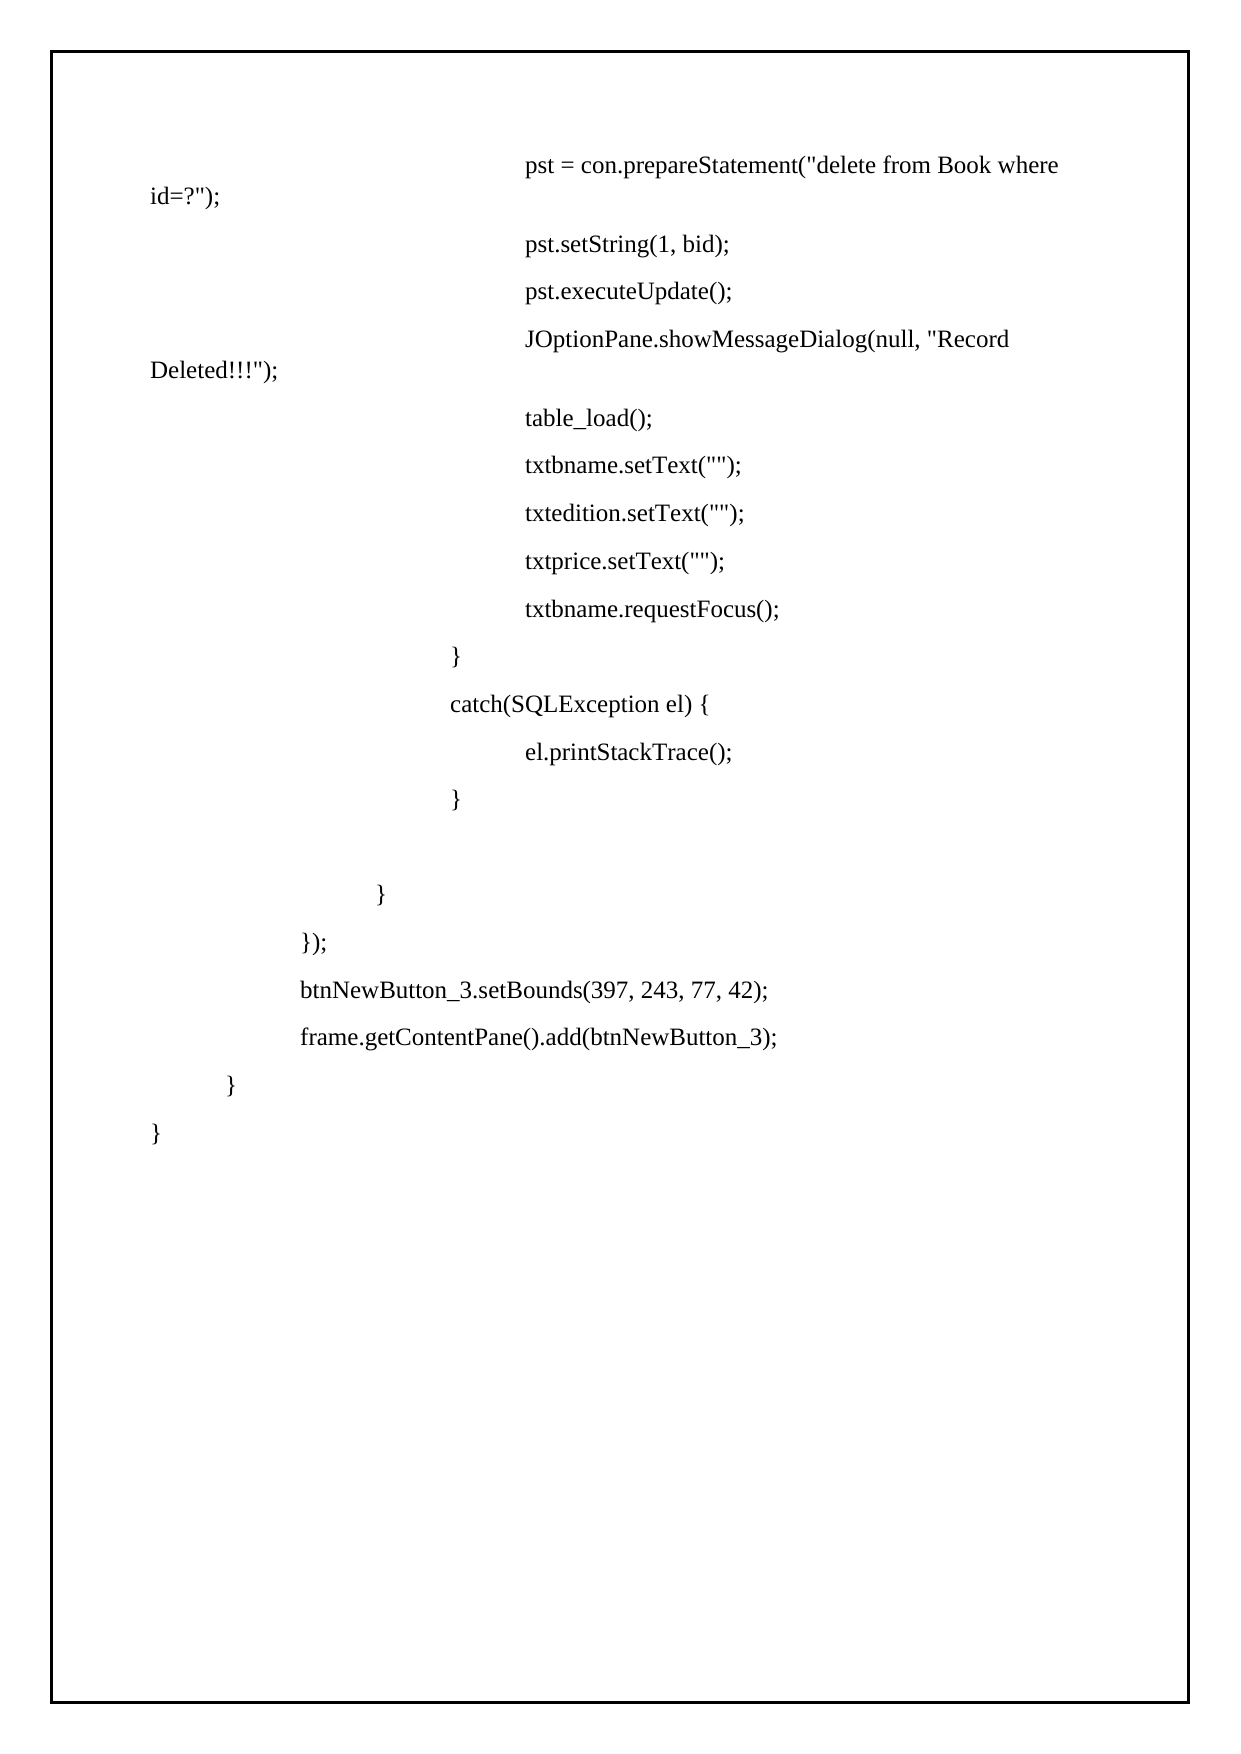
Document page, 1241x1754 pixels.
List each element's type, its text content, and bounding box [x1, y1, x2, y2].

text pst.executeUpdate(); [150, 276, 1090, 305]
text txtbname.setText(""); [150, 451, 1090, 479]
text btnNewButton_3.setBounds(397, 243, 77, 42); [150, 975, 1090, 1003]
text } [150, 641, 1090, 670]
text table_load(); [150, 403, 1090, 432]
text pst.setString(1, bid); [150, 229, 1090, 257]
text catch(SQLException el) { [150, 689, 1090, 718]
text txtedition.setText(""); [150, 498, 1090, 527]
text JOptionPane.showMessageDialog(null, "Record Deleted!!!"); [150, 324, 1090, 384]
text txtbname.requestFocus(); [150, 594, 1090, 622]
text } [150, 1070, 1090, 1099]
text }); [150, 927, 1090, 956]
text } [150, 879, 1090, 908]
text txtprice.setText(""); [150, 546, 1090, 575]
text } [150, 784, 1090, 813]
text frame.getContentPane().add(btnNewButton_3); [150, 1022, 1090, 1051]
text pst = con.prepareStatement("delete from Book where id=?"); [150, 150, 1090, 210]
text el.printStackTrace(); [150, 737, 1090, 766]
text } [150, 1118, 1090, 1147]
